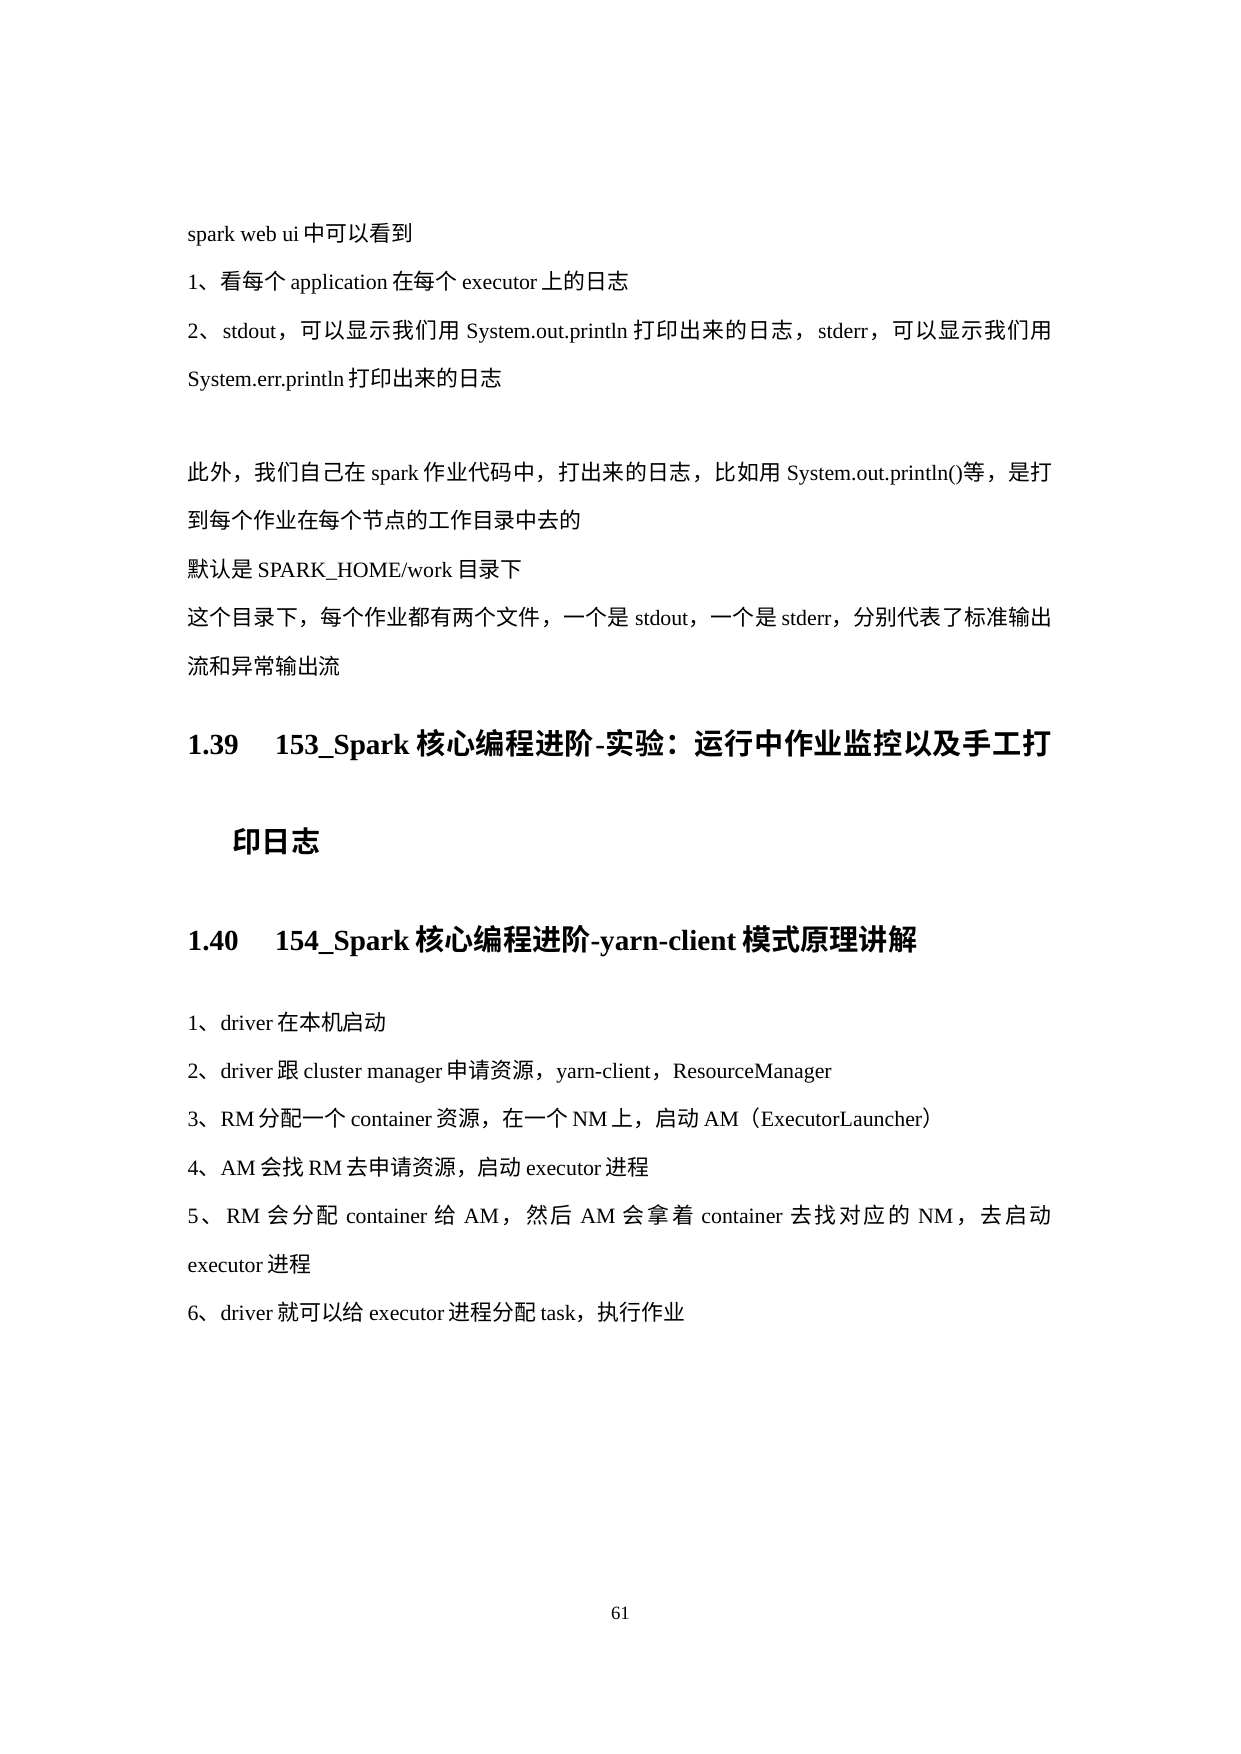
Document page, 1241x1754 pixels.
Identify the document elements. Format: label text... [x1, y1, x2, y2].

subtitle 154_Spark核心编程进阶-yarn-client模式原理讲解 [187, 906, 1053, 971]
text 1、driver在本机启动 [187, 1004, 1053, 1037]
text 此外，我们自己在spark作业代码中，打出来的日志，比如用System.out.println()等，是打到每个作业在每个节点的工作目录中去的 [187, 454, 1053, 536]
text 1、看每个application在每个executor上的日志 [187, 264, 1053, 296]
text 3、RM分配一个container资源，在一个NM上，启动AM（ExecutorLauncher） [187, 1101, 1053, 1133]
text 2、driver跟cluster manager申请资源，yarn-client，ResourceManager [187, 1052, 1053, 1085]
text 这个目录下，每个作业都有两个文件，一个是stdout，一个是stderr，分别代表了标准输出流和异常输出流 [187, 600, 1053, 681]
text 2、stdout，可以显示我们用System.out.println打印出来的日志，stderr，可以显示我们用System.err.println打印出来的日志 [187, 312, 1053, 393]
text 5、RM会分配container给AM，然后AM会拿着container去找对应的NM，去启动executor进程 [187, 1197, 1053, 1279]
subtitle 153_Spark核心编程进阶-实验：运行中作业监控以及手工打印日志 [187, 709, 1053, 872]
text 默认是SPARK_HOME/work目录下 [187, 551, 1053, 584]
text spark web ui中可以看到 [187, 216, 1053, 248]
text 4、AM会找RM去申请资源，启动executor进程 [187, 1149, 1053, 1182]
text 6、driver就可以给executor进程分配task，执行作业 [187, 1294, 1053, 1327]
